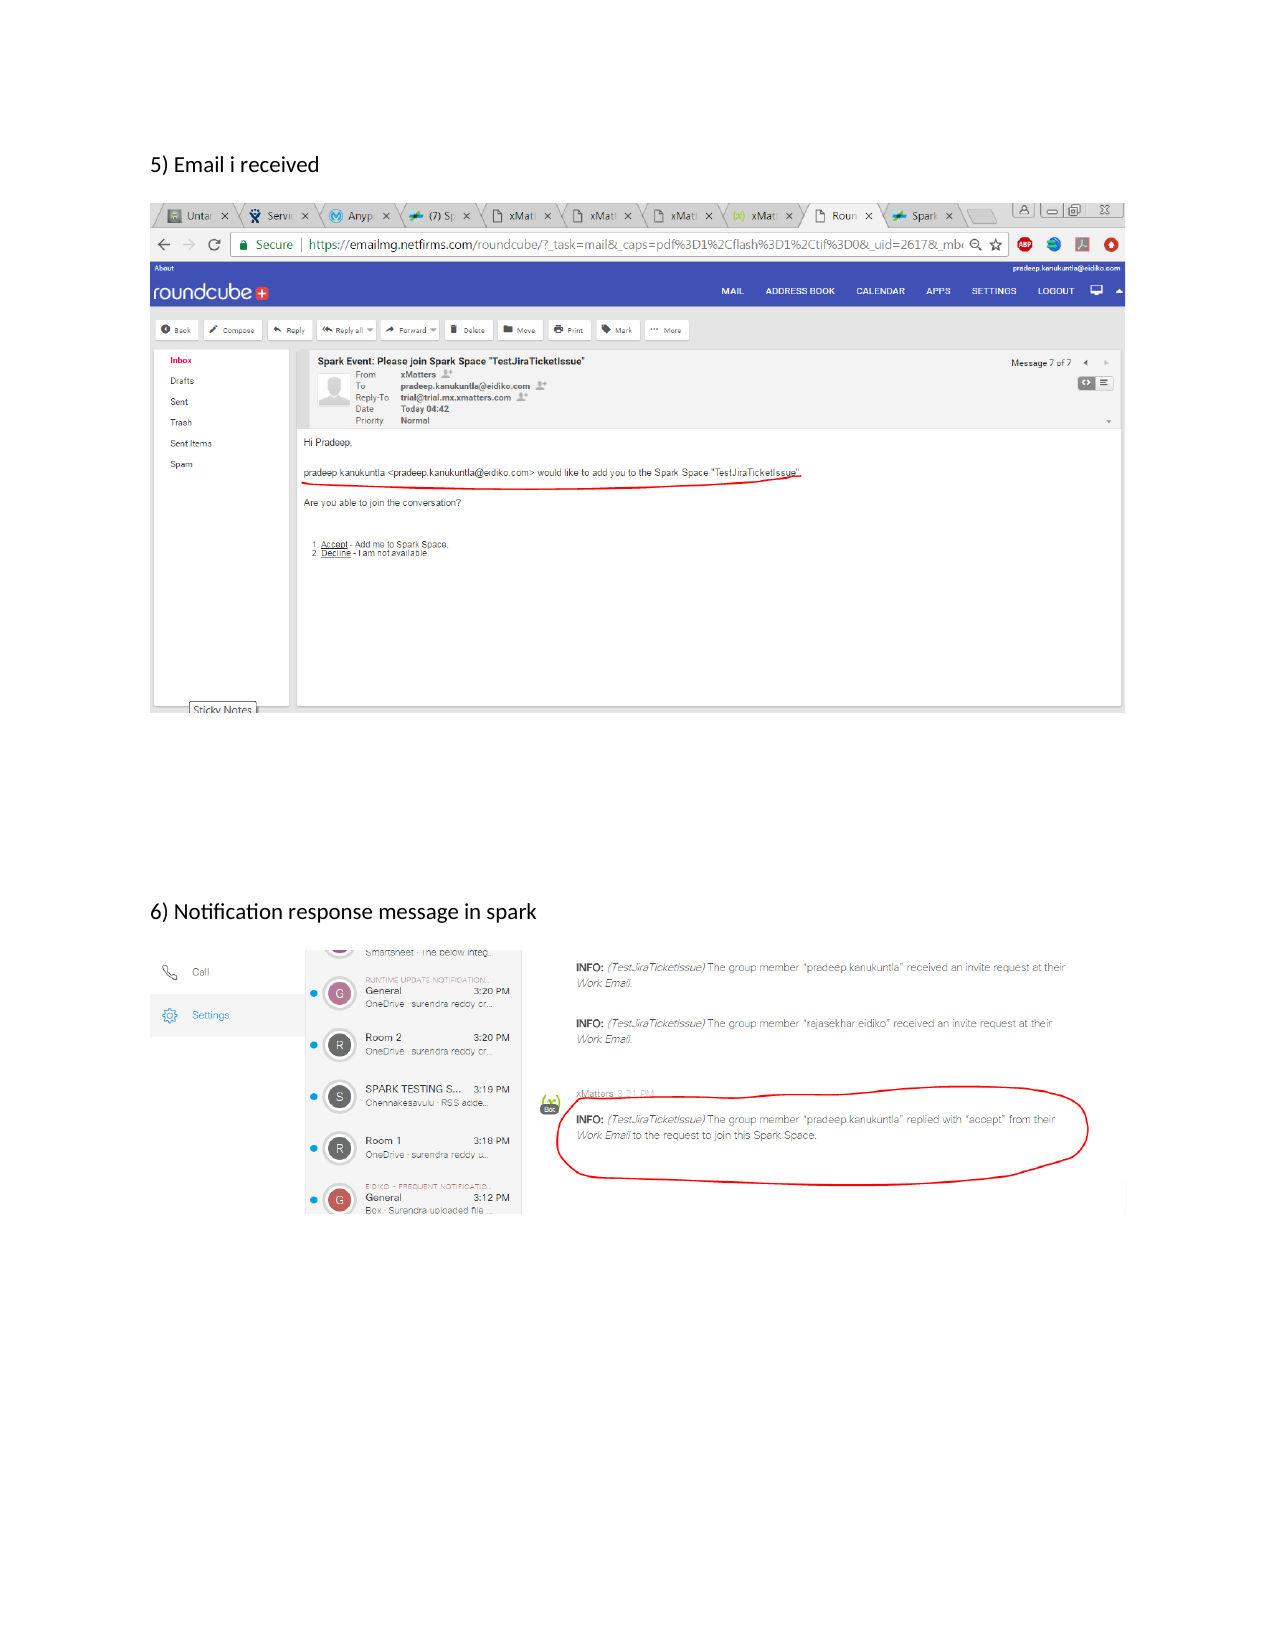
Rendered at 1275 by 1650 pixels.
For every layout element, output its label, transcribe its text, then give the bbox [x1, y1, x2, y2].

picture [150, 950, 1125, 1214]
text 6) Notification response message in spark [150, 897, 1125, 925]
picture [150, 203, 1125, 713]
text 5) Email i received [150, 150, 1125, 178]
